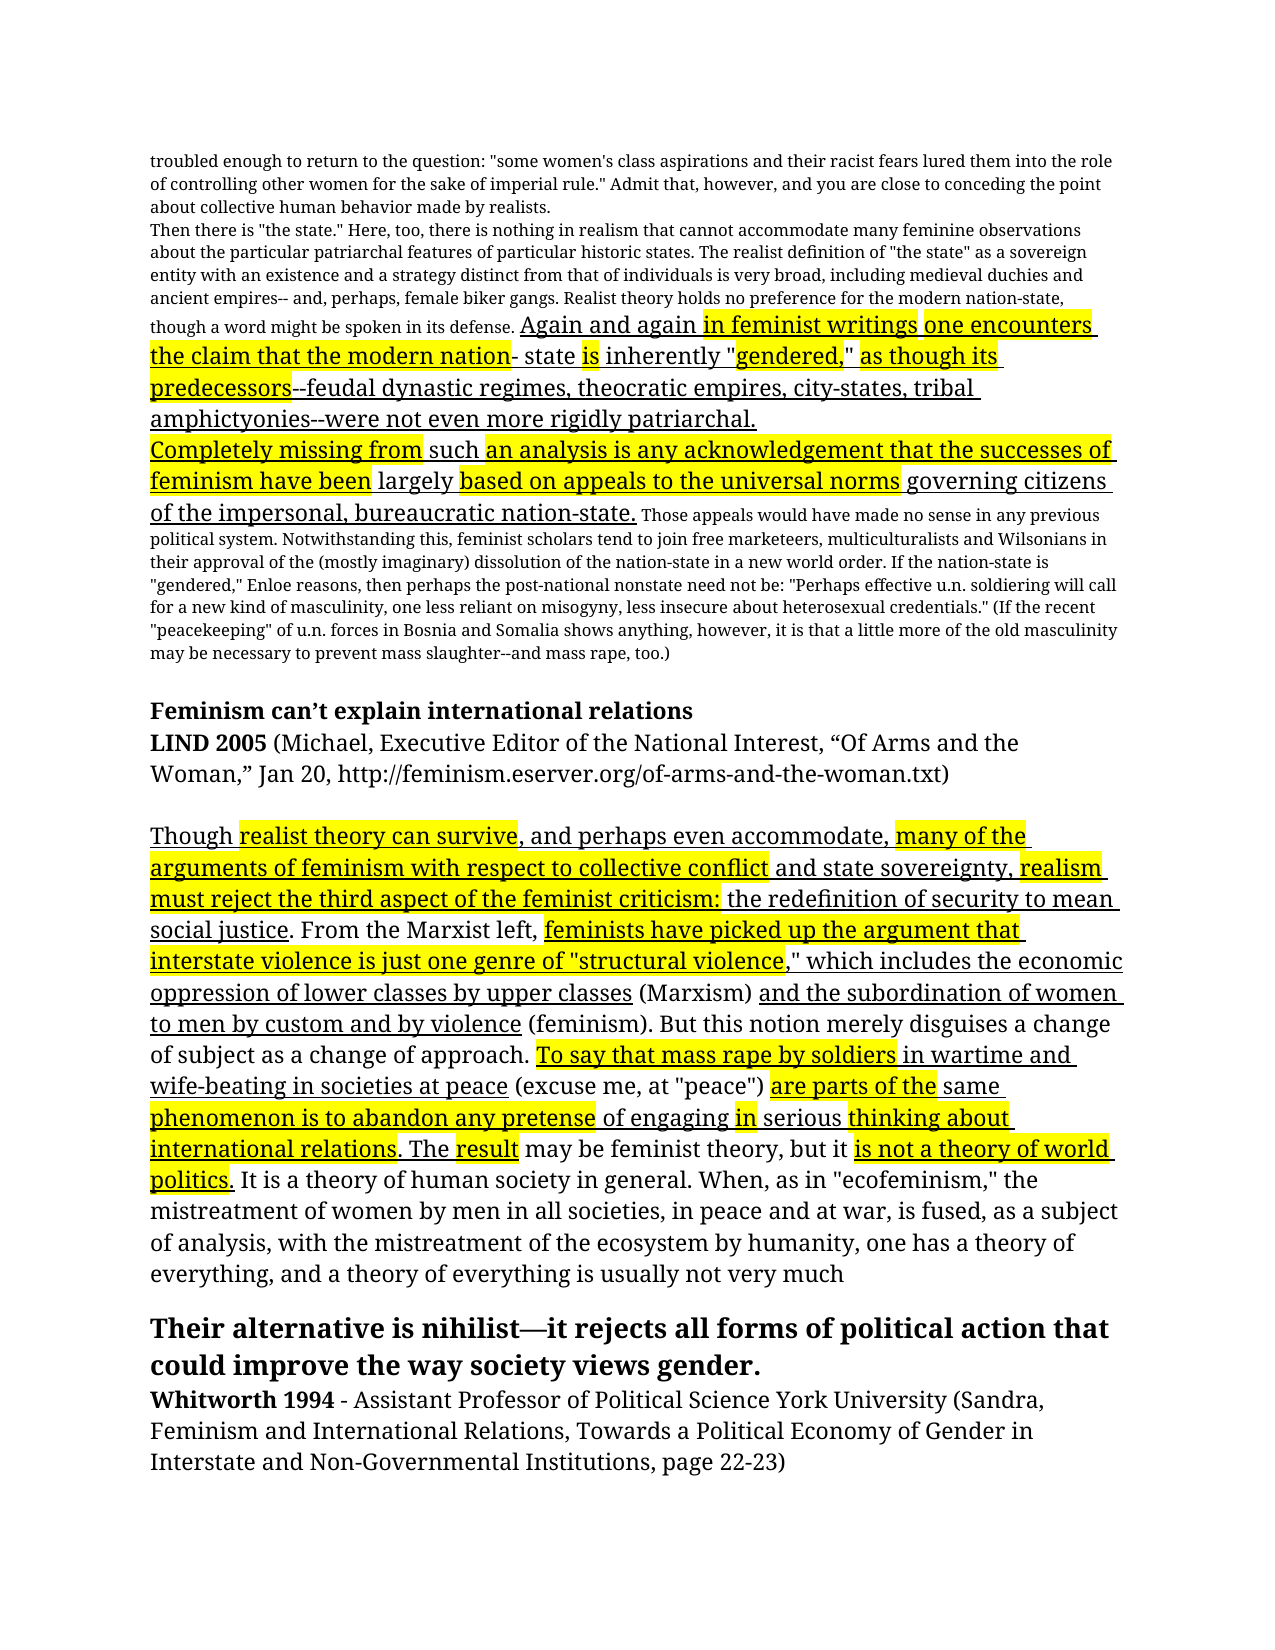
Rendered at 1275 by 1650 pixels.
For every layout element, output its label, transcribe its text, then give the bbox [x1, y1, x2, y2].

subtitle Their alternative is nihilist—it rejects all forms of political action that could improve the way society views gender. [150, 1310, 1125, 1383]
text Though realist theory can survive, and perhaps even accommodate, many of the arguments of feminism with respect to collective conflict and state sovereignty, realism must reject the third aspect of the feminist criticism: the redefinition of security to mean social justice. From the Marxist left, feminists have picked up the argument that interstate violence is just one genre of "structural violence," which includes the economic oppression of lower classes by upper classes (Marxism) and the subordination of women to men by custom and by violence (feminism). But this notion merely disguises a change of subject as a change of approach. To say that mass rape by soldiers in wartime and wife-beating in societies at peace (excuse me, at "peace") are parts of the same phenomenon is to abandon any pretense of engaging in serious thinking about international relations. The result may be feminist theory, but it is not a theory of world politics. It is a theory of human society in general. When, as in "ecofeminism," the mistreatment of women by men in all societies, in peace and at war, is fused, as a subject of analysis, with the mistreatment of the ecosystem by humanity, one has a theory of everything, and a theory of everything is usually not very much [150, 820, 1125, 1289]
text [150, 150, 1125, 218]
text Feminism can’t explain international relations [150, 695, 1125, 726]
text Then there is "the state." Here, too, there is nothing in realism that cannot accommodate many feminine observations about the particular patriarchal features of particular historic states. The realist definition of "the state" as a sovereign entity with an existence and a strategy distinct from that of individuals is very broad, including medieval duchies and ancient empires-- and, perhaps, female biker gangs. Realist theory holds no preference for the modern nation-state, though a word might be spoken in its defense. Again and again in feminist writings one encounters the claim that the modern nation- state is inherently "gendered," as though its predecessors--feudal dynastic regimes, theocratic empires, city-states, tribal amphictyonies--were not even more rigidly patriarchal. [150, 218, 1125, 434]
text Whitworth 1994 - Assistant Professor of Political Science York University (Sandra, Feminism and International Relations, Towards a Political Economy of Gender in Interstate and Non-Governmental Institutions, page 22-23) [150, 1383, 1125, 1477]
text Completely missing from such an analysis is any acknowledgement that the successes of feminism have been largely based on appeals to the universal norms governing citizens of the impersonal, bureaucratic nation-state. Those appeals would have made no sense in any previous political system. Notwithstanding this, feminist scholars tend to join free marketeers, multiculturalists and Wilsonians in their approval of the (mostly imaginary) dissolution of the nation-state in a new world order. If the nation-state is "gendered," Enloe reasons, then perhaps the post-national nonstate need not be: "Perhaps effective u.n. soldiering will call for a new kind of masculinity, one less reliant on misogyny, less insecure about heterosexual credentials." (If the recent "peacekeeping" of u.n. forces in Bosnia and Somalia shows anything, however, it is that a little more of the old masculinity may be necessary to prevent mass slaughter--and mass rape, too.) [150, 434, 1125, 664]
text LIND 2005 (Michael, Executive Editor of the National Interest, “Of Arms and the Woman,” Jan 20, http://feminism.eserver.org/of-arms-and-the-woman.txt) [150, 726, 1125, 789]
